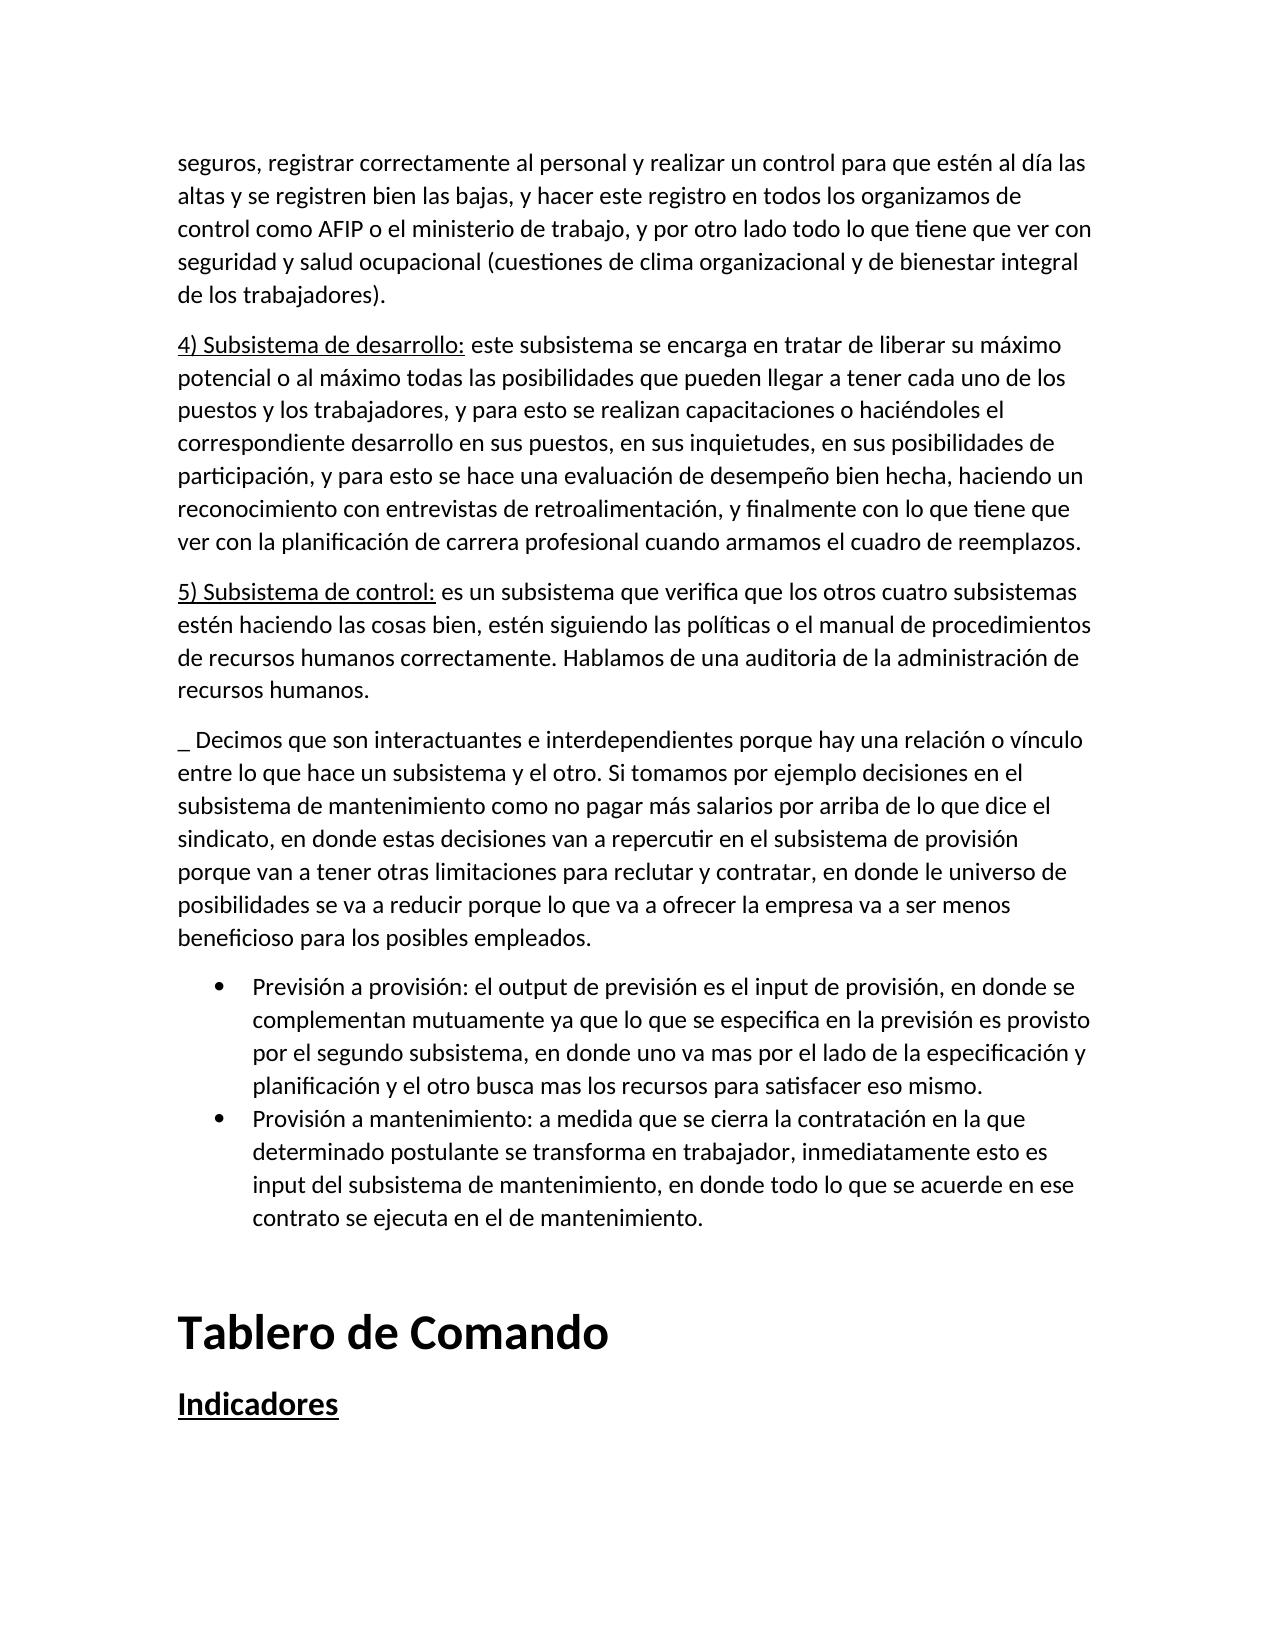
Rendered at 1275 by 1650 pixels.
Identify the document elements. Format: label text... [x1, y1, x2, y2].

text _ Decimos que son interactuantes e interdependientes porque hay una relación o vínculo entre lo que hace un subsistema y el otro. Si tomamos por ejemplo decisiones en el subsistema de mantenimiento como no pagar más salarios por arriba de lo que dice el sindicato, en donde estas decisiones van a repercutir en el subsistema de provisión porque van a tener otras limitaciones para reclutar y contratar, en donde le universo de posibilidades se va a reducir porque lo que va a ofrecer la empresa va a ser menos beneficioso para los posibles empleados. [177, 724, 1098, 952]
text 5) Subsistema de control: es un subsistema que verifica que los otros cuatro subsistemas estén haciendo las cosas bien, estén siguiendo las políticas o el manual de procedimientos de recursos humanos correctamente. Hablamos de una auditoria de la administración de recursos humanos. [177, 576, 1098, 705]
list Provisión a mantenimiento: a medida que se cierra la contratación en la que determinado postulante se transforma en trabajador, inmediatamente esto es input del subsistema de mantenimiento, en donde todo lo que se acuerde en ese contrato se ejecuta en el de mantenimiento. [215, 1103, 1098, 1232]
text Tablero de Comando [177, 1301, 1098, 1362]
text 4) Subsistema de desarrollo: este subsistema se encarga en tratar de liberar su máximo potencial o al máximo todas las posibilidades que pueden llegar a tener cada uno de los puestos y los trabajadores, y para esto se realizan capacitaciones o haciéndoles el correspondiente desarrollo en sus puestos, en sus inquietudes, en sus posibilidades de participación, y para esto se hace una evaluación de desempeño bien hecha, haciendo un reconocimiento con entrevistas de retroalimentación, y finalmente con lo que tiene que ver con la planificación de carrera profesional cuando armamos el cuadro de reemplazos. [177, 329, 1098, 557]
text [177, 148, 1098, 310]
text Indicadores [177, 1383, 1098, 1424]
list Previsión a provisión: el output de previsión es el input de provisión, en donde se complementan mutuamente ya que lo que se especifica en la previsión es provisto por el segundo subsistema, en donde uno va mas por el lado de la especificación y planificación y el otro busca mas los recursos para satisfacer eso mismo. [215, 971, 1098, 1101]
